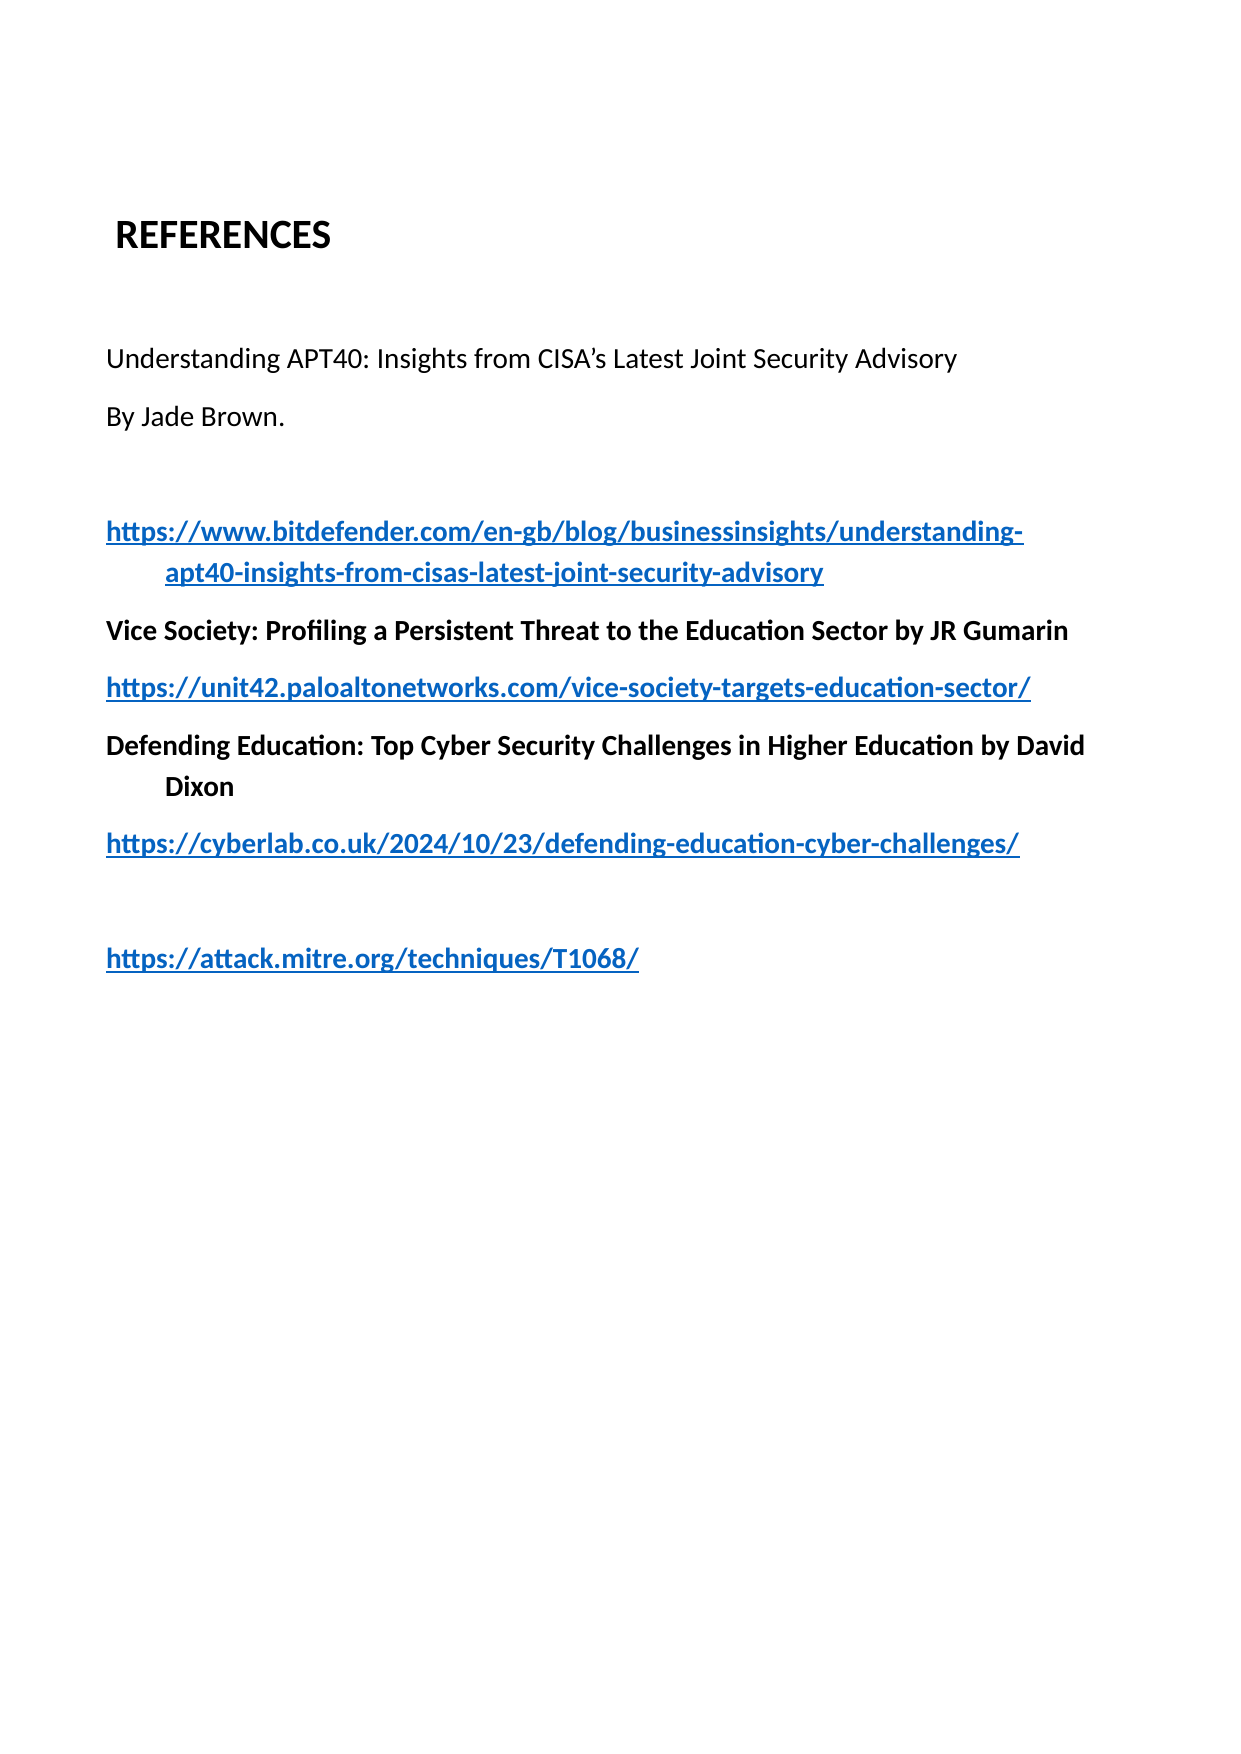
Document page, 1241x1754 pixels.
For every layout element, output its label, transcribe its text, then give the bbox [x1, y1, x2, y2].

text Understanding APT40: Insights from CISA’s Latest Joint Security Advisory [106, 340, 1090, 376]
text REFERENCES [106, 208, 1090, 258]
text Vice Society: Profiling a Persistent Threat to the Education Sector by JR Gumarin [106, 612, 1090, 647]
text https://attack.mitre.org/techniques/T1068/ [106, 941, 1090, 976]
text https://www.bitdefender.com/en-gb/blog/businessinsights/understanding-apt40-insights-from-cisas-latest-joint-security-advisory [106, 513, 1090, 590]
text Defending Education: Top Cyber Security Challenges in Higher Education by David Dixon [106, 727, 1090, 803]
text By Jade Brown. [106, 398, 1090, 433]
text https://unit42.paloaltonetworks.com/vice-society-targets-education-sector/ [106, 669, 1090, 705]
text https://cyberlab.co.uk/2024/10/23/defending-education-cyber-challenges/ [106, 825, 1090, 861]
